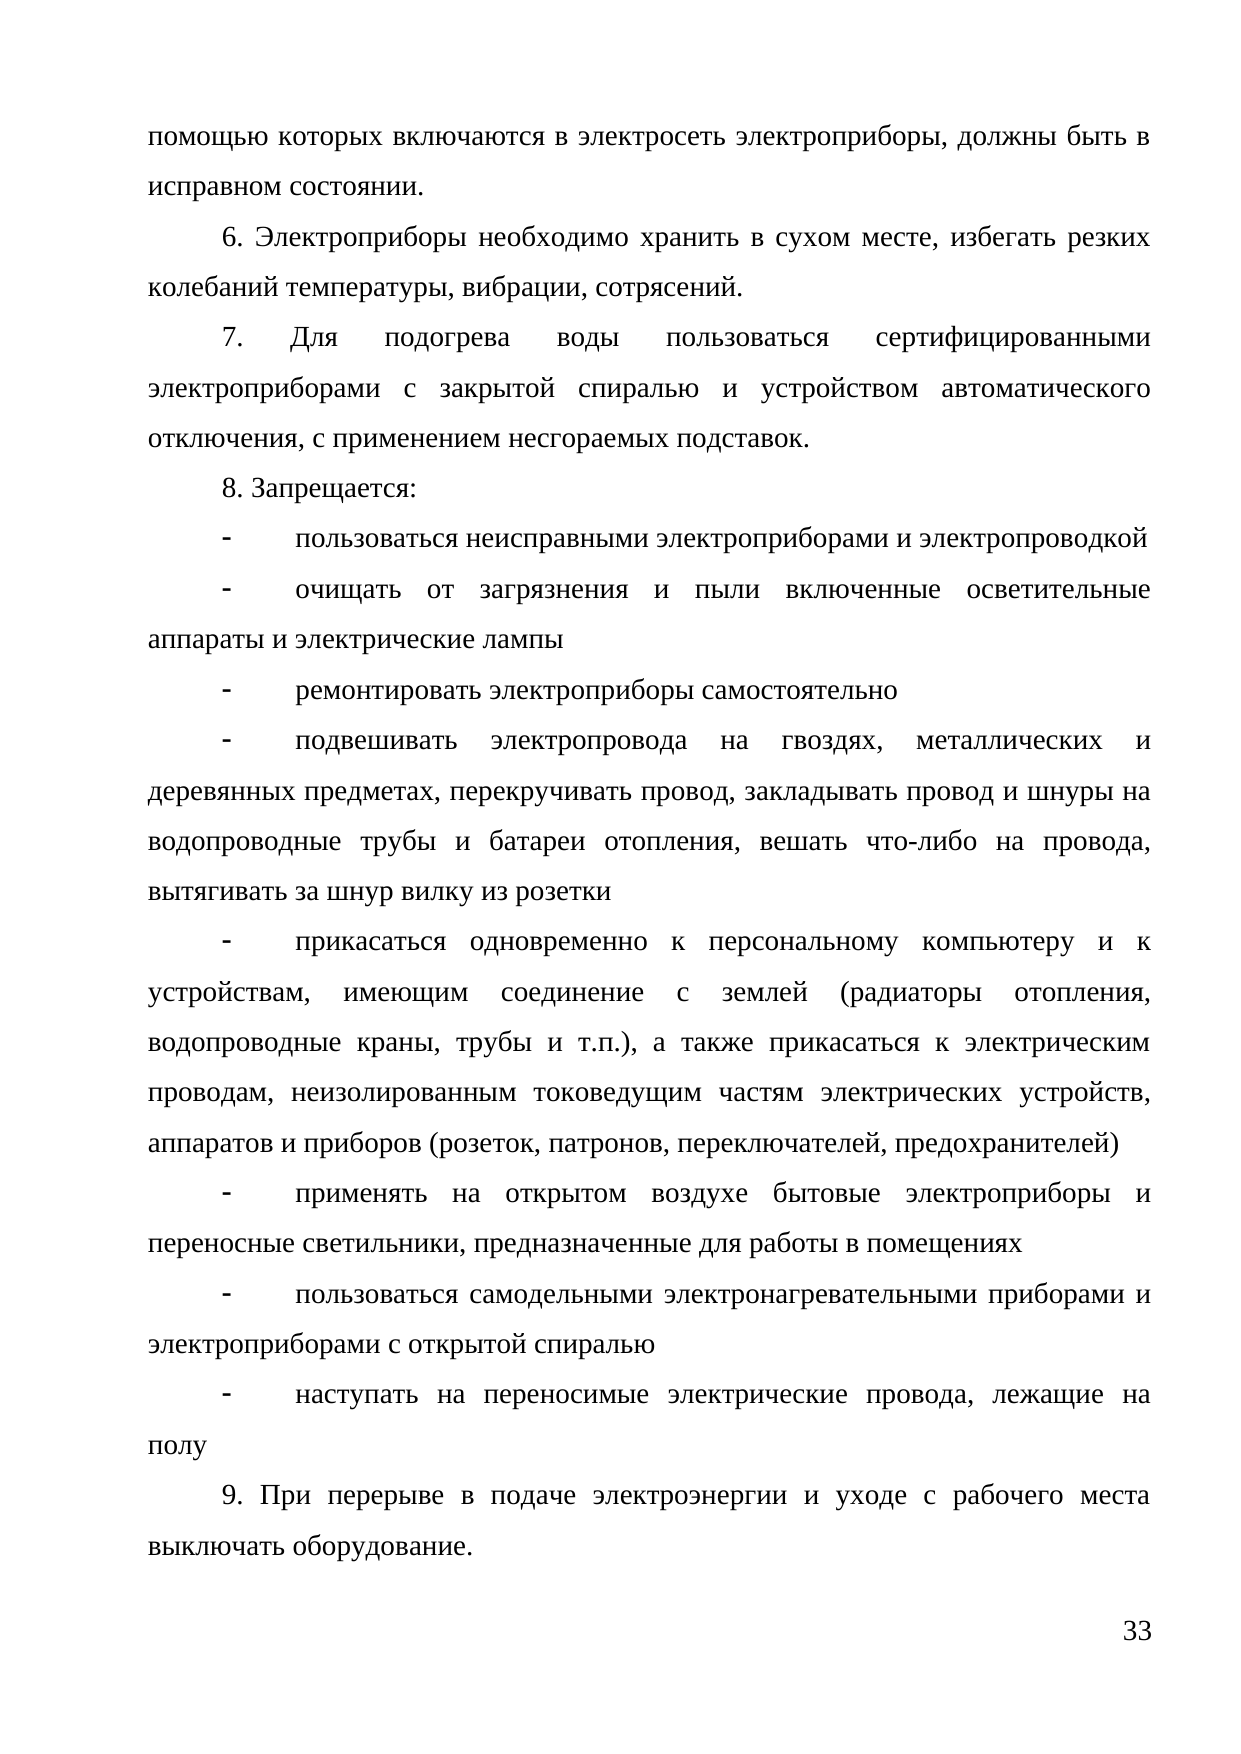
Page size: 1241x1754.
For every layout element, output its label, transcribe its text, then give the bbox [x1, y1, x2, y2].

list применять на открытом воздухе бытовые электроприборы и переносные светильники, предназначенные для работы в помещениях [148, 1175, 1152, 1259]
list подвешивать электропровода на гвоздях, металлических и деревянных предметах, перекручивать провод, закладывать провод и шнуры на водопроводные трубы и батареи отопления, вешать что-либо на провода, вытягивать за шнур вилку из розетки [148, 722, 1152, 907]
list пользоваться самодельными электронагревательными приборами и электроприборами с открытой спиралью [148, 1276, 1152, 1360]
text 7. Для подогрева воды пользоваться сертифицированными электроприборами с закрытой спиралью и устройством автоматического отключения, с применением несгораемых подставок. [148, 319, 1152, 453]
list очищать от загрязнения и пыли включенные осветительные аппараты и электрические лампы [148, 571, 1152, 655]
text 9. При перерыве в подаче электроэнергии и уходе с рабочего места выключать оборудование. [148, 1477, 1152, 1561]
list прикасаться одновременно к персональному компьютеру и к устройствам, имеющим соединение с землей (радиаторы отопления, водопроводные краны, трубы и т.п.), а также прикасаться к электрическим проводам, неизолированным токоведущим частям электрических устройств, аппаратов и приборов (розеток, патронов, переключателей, предохранителей) [148, 923, 1152, 1158]
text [148, 118, 1152, 202]
list наступать на переносимые электрические провода, лежащие на полу [148, 1377, 1152, 1461]
list ремонтировать электроприборы самостоятельно [148, 672, 1152, 705]
text 8. Запрещается: [148, 470, 1152, 504]
text 6. Электроприборы необходимо хранить в сухом месте, избегать резких колебаний температуры, вибрации, сотрясений. [148, 219, 1152, 303]
list пользоваться неисправными электроприборами и электропроводкой [148, 521, 1152, 554]
